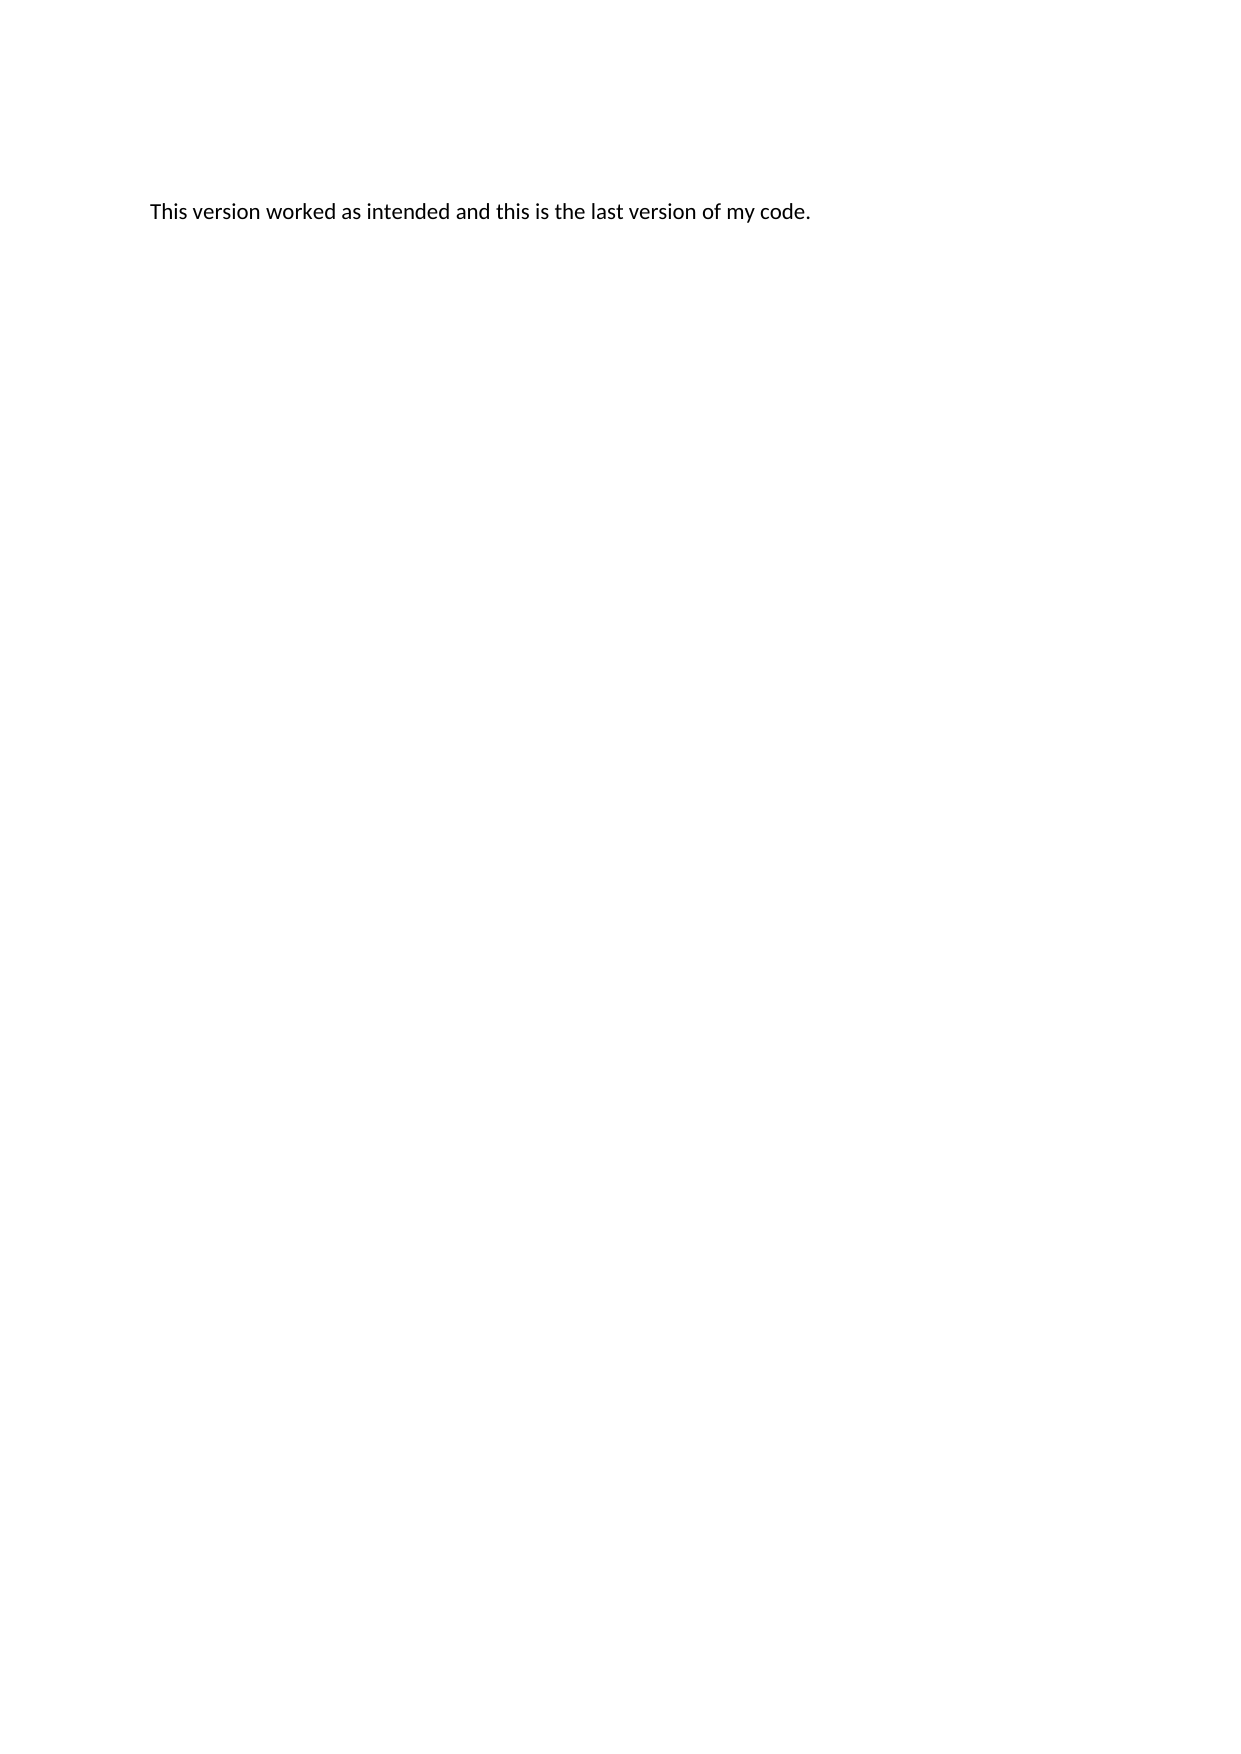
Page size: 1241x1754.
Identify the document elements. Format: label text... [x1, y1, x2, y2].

text This version worked as intended and this is the last version of my code. [150, 197, 1090, 225]
